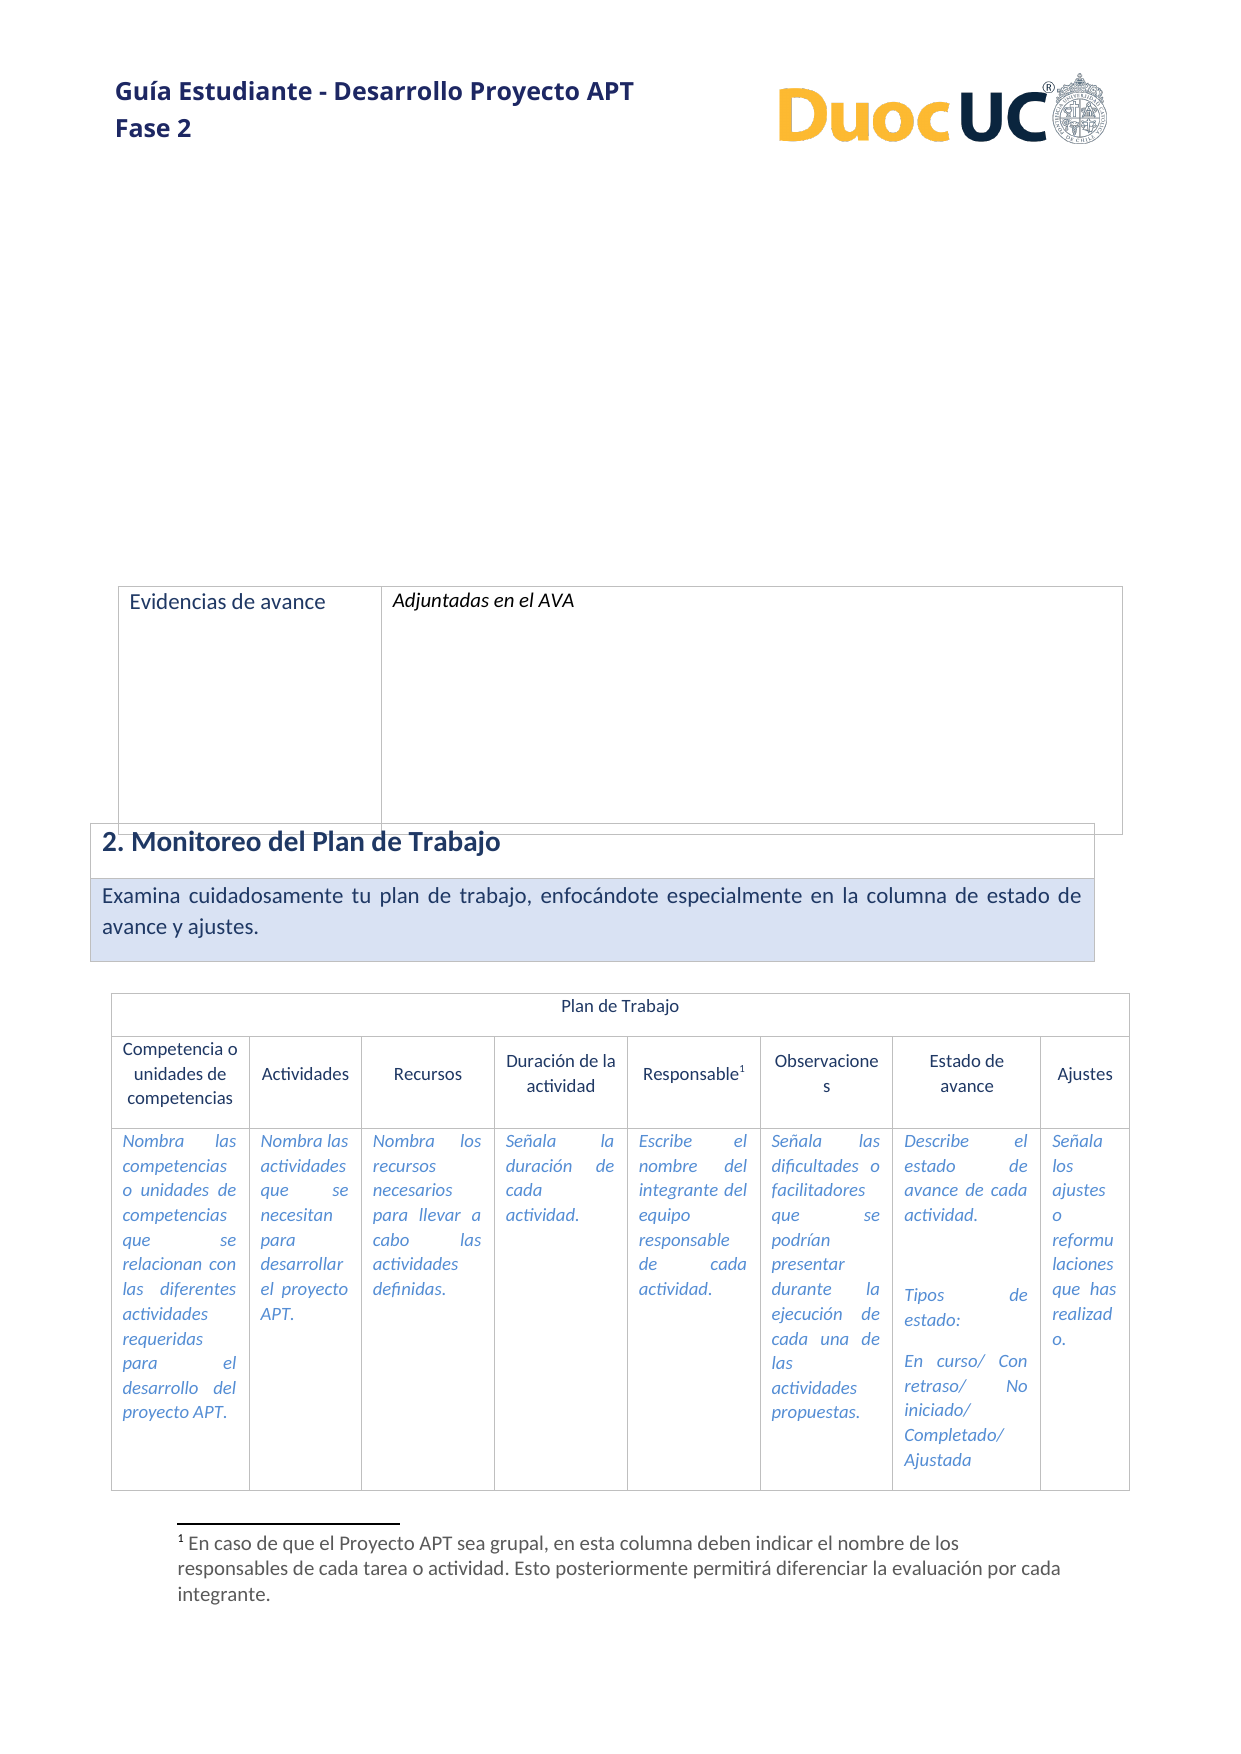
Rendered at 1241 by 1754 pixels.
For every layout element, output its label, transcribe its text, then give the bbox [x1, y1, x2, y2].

table_cell Responsable [628, 1037, 760, 1128]
table_cell Señala la duración de cada actividad. [495, 1129, 627, 1489]
table_cell Nombra las actividades que se necesitan para desarrollar el proyecto APT. [250, 1129, 361, 1489]
table_cell Duración de la actividad [495, 1037, 627, 1128]
table_header 2. Monitoreo del Plan de Trabajo [91, 824, 1094, 878]
table_cell Observaciones [761, 1037, 892, 1128]
table_cell Examina cuidadosamente tu plan de trabajo, enfocándote especialmente en la columna de estado de avance y ajustes. [91, 879, 1094, 961]
table_cell Ajustes [1041, 1037, 1129, 1128]
table_cell Estado de avance [893, 1037, 1040, 1128]
picture [779, 73, 1107, 144]
table_cell Nombra las competencias o unidades de competencias que se relacionan con las diferentes actividades requeridas para el desarrollo del proyecto APT. [112, 1129, 249, 1489]
table_cell Actividades [250, 1037, 361, 1128]
table_cell Señala las dificultades o facilitadores que se podrían presentar durante la ejecución de cada una de las actividades propuestas. [761, 1129, 892, 1489]
table_cell Recursos [362, 1037, 494, 1128]
table_header Plan de Trabajo [112, 994, 1129, 1036]
table_cell Competencia o unidades de competencias [112, 1037, 249, 1128]
table_cell Describe el estado de avance de cada actividad. Tipos de estado: En curso/ Con retraso/ No iniciado/ Completado/ Ajustada [893, 1129, 1040, 1489]
table_cell Nombra los recursos necesarios para llevar a cabo las actividades definidas. [362, 1129, 494, 1489]
table_cell Adjuntadas en el AVA [382, 587, 1122, 833]
table_cell Escribe el nombre del integrante del equipo responsable de cada actividad. [628, 1129, 760, 1489]
table_cell Evidencias de avance [119, 587, 381, 823]
table_cell Señala los ajustes o reformulaciones que has realizado. [1041, 1129, 1129, 1489]
